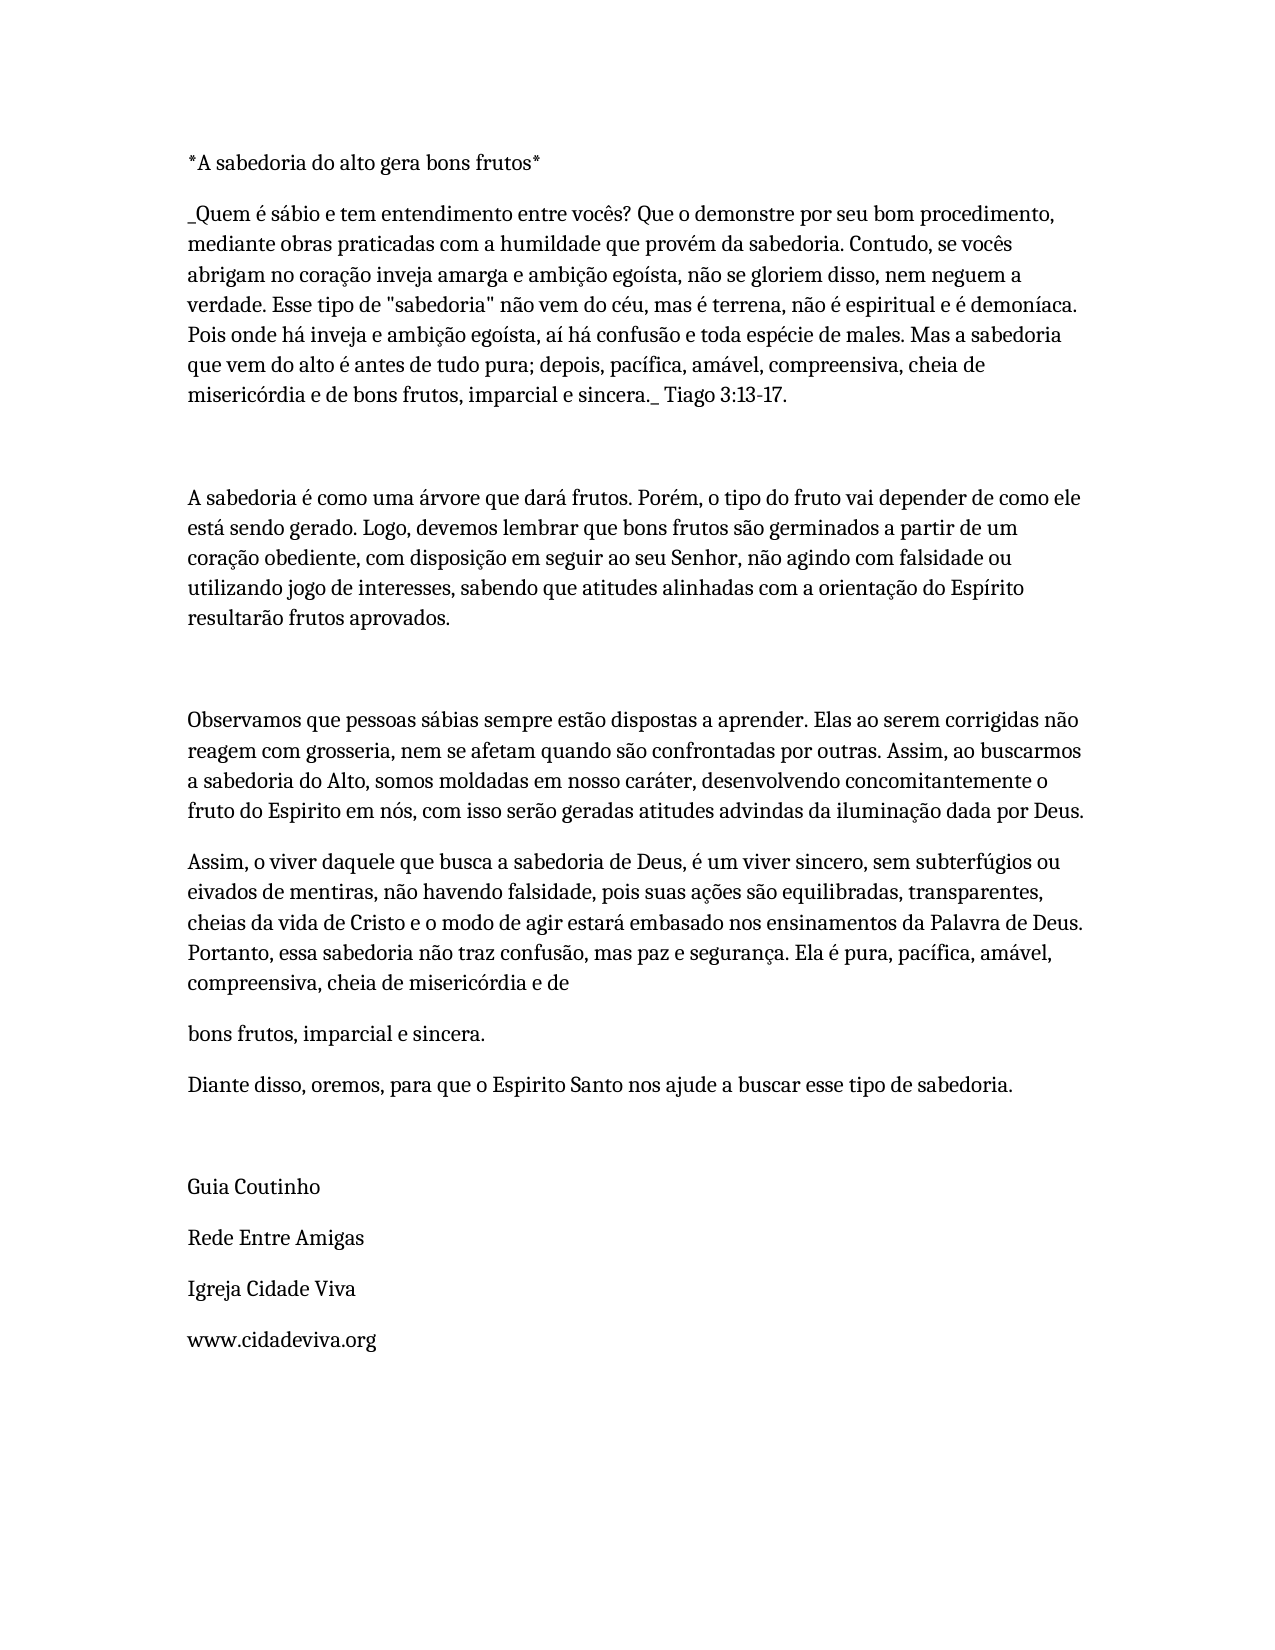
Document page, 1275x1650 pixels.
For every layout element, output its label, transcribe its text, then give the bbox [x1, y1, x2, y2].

text A sabedoria é como uma árvore que dará frutos. Porém, o tipo do fruto vai depender de como ele está sendo gerado. Logo, devemos lembrar que bons frutos são germinados a partir de um coração obediente, com disposição em seguir ao seu Senhor, não agindo com falsidade ou utilizando jogo de interesses, sabendo que atitudes alinhadas com a orientação do Espírito resultarão frutos aprovados. [187, 484, 1087, 632]
text www.cidadeviva.org [187, 1327, 1087, 1353]
text Igreja Cidade Viva [187, 1276, 1087, 1302]
text Rede Entre Amigas [187, 1225, 1087, 1251]
text *A sabedoria do alto gera bons frutos* [187, 150, 1087, 176]
text Observamos que pessoas sábias sempre estão dispostas a aprender. Elas ao serem corrigidas não reagem com grosseria, nem se afetam quando são confrontadas por outras. Assim, ao buscarmos a sabedoria do Alto, somos moldadas em nosso caráter, desenvolvendo concomitantemente o fruto do Espirito em nós, com isso serão geradas atitudes advindas da iluminação dada por Deus. [187, 707, 1087, 824]
text Diante disso, oremos, para que o Espirito Santo nos ajude a buscar esse tipo de sabedoria. [187, 1072, 1087, 1098]
text Guia Coutinho [187, 1174, 1087, 1200]
text bons frutos, imparcial e sincera. [187, 1021, 1087, 1047]
text _Quem é sábio e tem entendimento entre vocês? Que o demonstre por seu bom procedimento, mediante obras praticadas com a humildade que provém da sabedoria. Contudo, se vocês abrigam no coração inveja amarga e ambição egoísta, não se gloriem disso, nem neguem a verdade. Esse tipo de "sabedoria" não vem do céu, mas é terrena, não é espiritual e é demoníaca. Pois onde há inveja e ambição egoísta, aí há confusão e toda espécie de males. Mas a sabedoria que vem do alto é antes de tudo pura; depois, pacífica, amável, compreensiva, cheia de misericórdia e de bons frutos, imparcial e sincera._ Tiago 3:13-17. [187, 201, 1087, 409]
text Assim, o viver daquele que busca a sabedoria de Deus, é um viver sincero, sem subterfúgios ou eivados de mentiras, não havendo falsidade, pois suas ações são equilibradas, transparentes, cheias da vida de Cristo e o modo de agir estará embasado nos ensinamentos da Palavra de Deus. Portanto, essa sabedoria não traz confusão, mas paz e segurança. Ela é pura, pacífica, amável, compreensiva, cheia de misericórdia e de [187, 849, 1087, 996]
